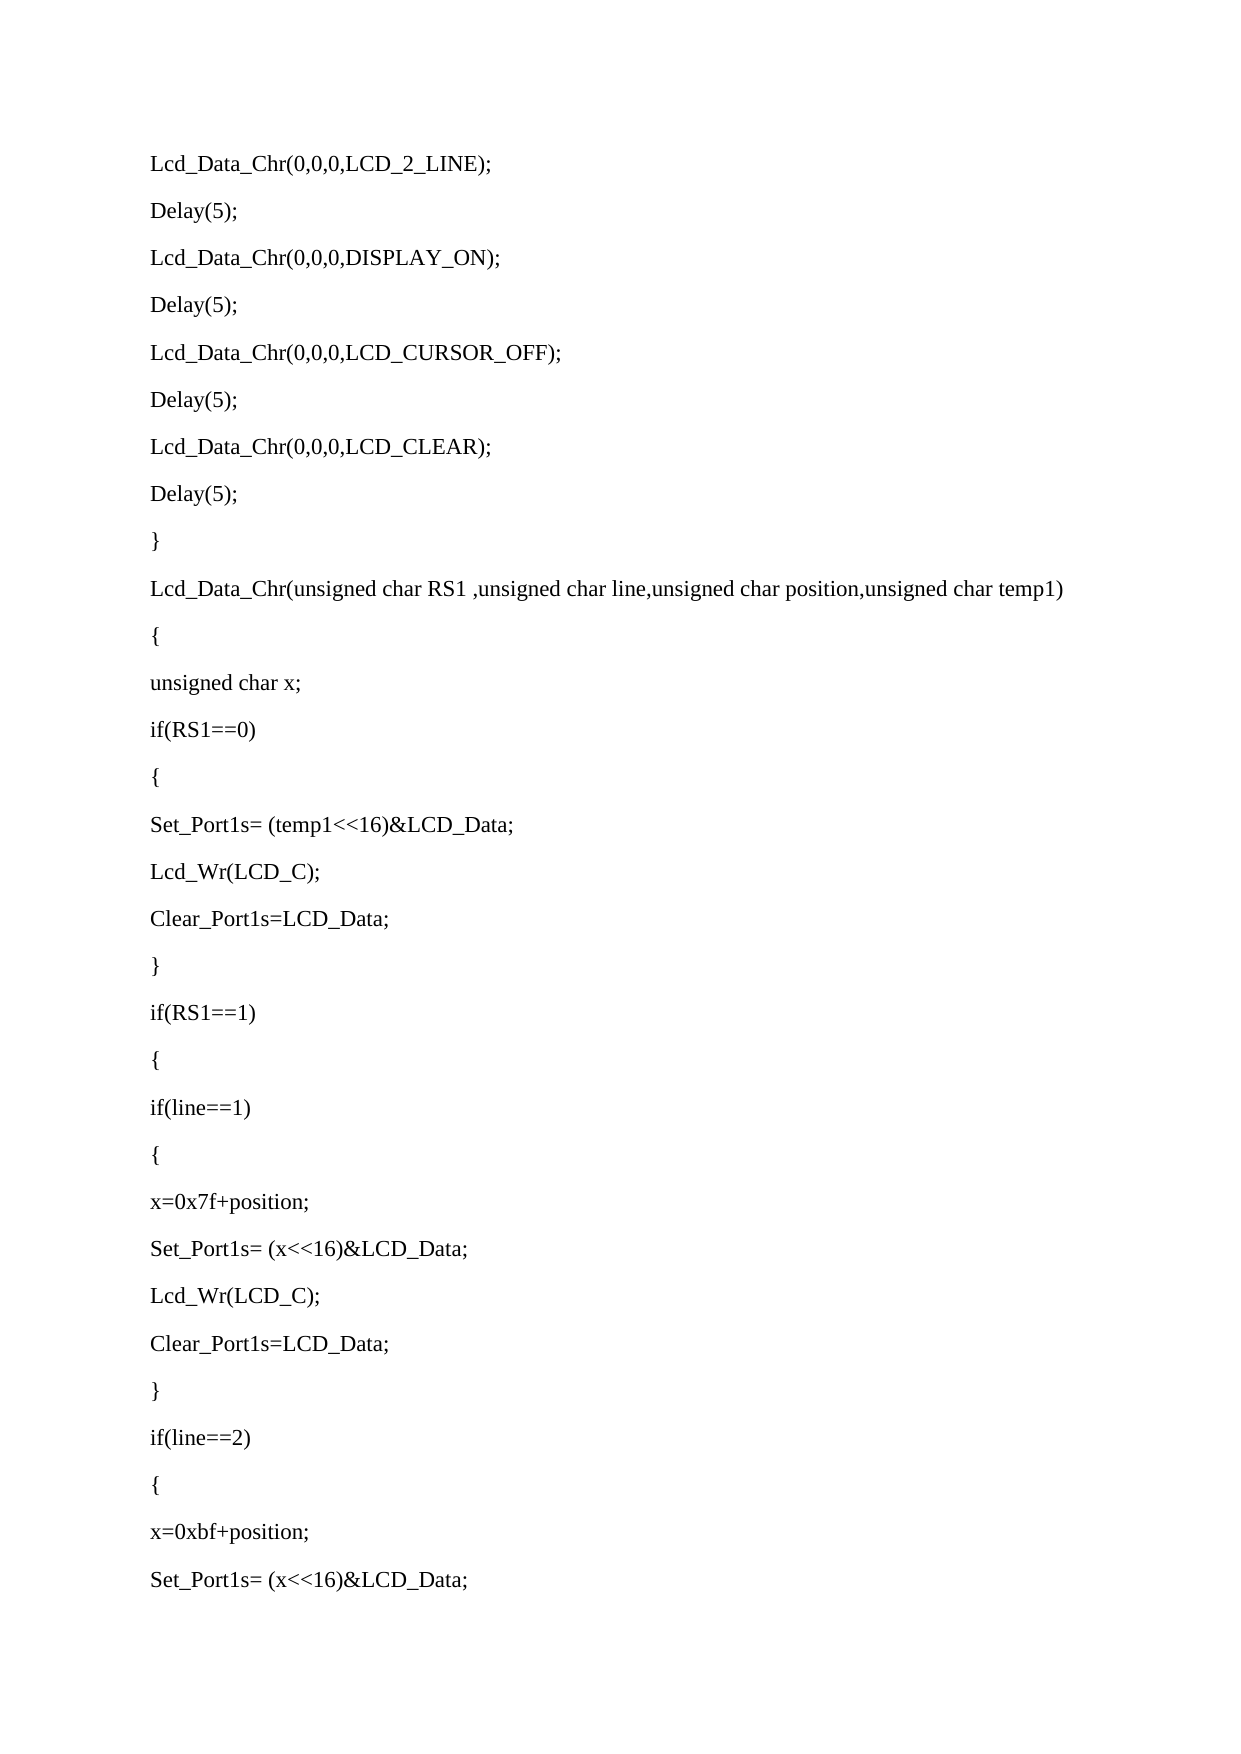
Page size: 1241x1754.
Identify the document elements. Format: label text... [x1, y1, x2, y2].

text Clear_Port1s=LCD_Data; [150, 1330, 1090, 1356]
text Lcd_Wr(LCD_C); [150, 1282, 1090, 1309]
text if(RS1==0) [150, 716, 1090, 743]
text { [150, 622, 1090, 648]
text Delay(5); [150, 197, 1090, 223]
text Lcd_Data_Chr(unsigned char RS1 ,unsigned char line,unsigned char position,unsigned char temp1) [150, 575, 1090, 601]
text Set_Port1s= (x<<16)&LCD_Data; [150, 1566, 1090, 1592]
text { [150, 1047, 1090, 1073]
text Lcd_Data_Chr(0,0,0,LCD_CLEAR); [150, 433, 1090, 459]
text if(line==1) [150, 1094, 1090, 1120]
text unsigned char x; [150, 669, 1090, 695]
text x=0xbf+position; [150, 1518, 1090, 1545]
text { [150, 1141, 1090, 1167]
text Delay(5); [150, 292, 1090, 318]
text if(line==2) [150, 1424, 1090, 1450]
text Set_Port1s= (x<<16)&LCD_Data; [150, 1235, 1090, 1262]
text } [150, 952, 1090, 978]
text } [150, 527, 1090, 554]
text Lcd_Data_Chr(0,0,0,DISPLAY_ON); [150, 244, 1090, 271]
text Delay(5); [150, 386, 1090, 412]
text Delay(5); [150, 480, 1090, 507]
text x=0x7f+position; [150, 1188, 1090, 1214]
text if(RS1==1) [150, 999, 1090, 1026]
text { [150, 763, 1090, 790]
text Set_Port1s= (temp1<<16)&LCD_Data; [150, 811, 1090, 837]
text } [150, 1377, 1090, 1403]
text Lcd_Wr(LCD_C); [150, 858, 1090, 884]
text Lcd_Data_Chr(0,0,0,LCD_2_LINE); [150, 150, 1090, 176]
text Lcd_Data_Chr(0,0,0,LCD_CURSOR_OFF); [150, 339, 1090, 365]
text { [150, 1471, 1090, 1498]
text Clear_Port1s=LCD_Data; [150, 905, 1090, 931]
